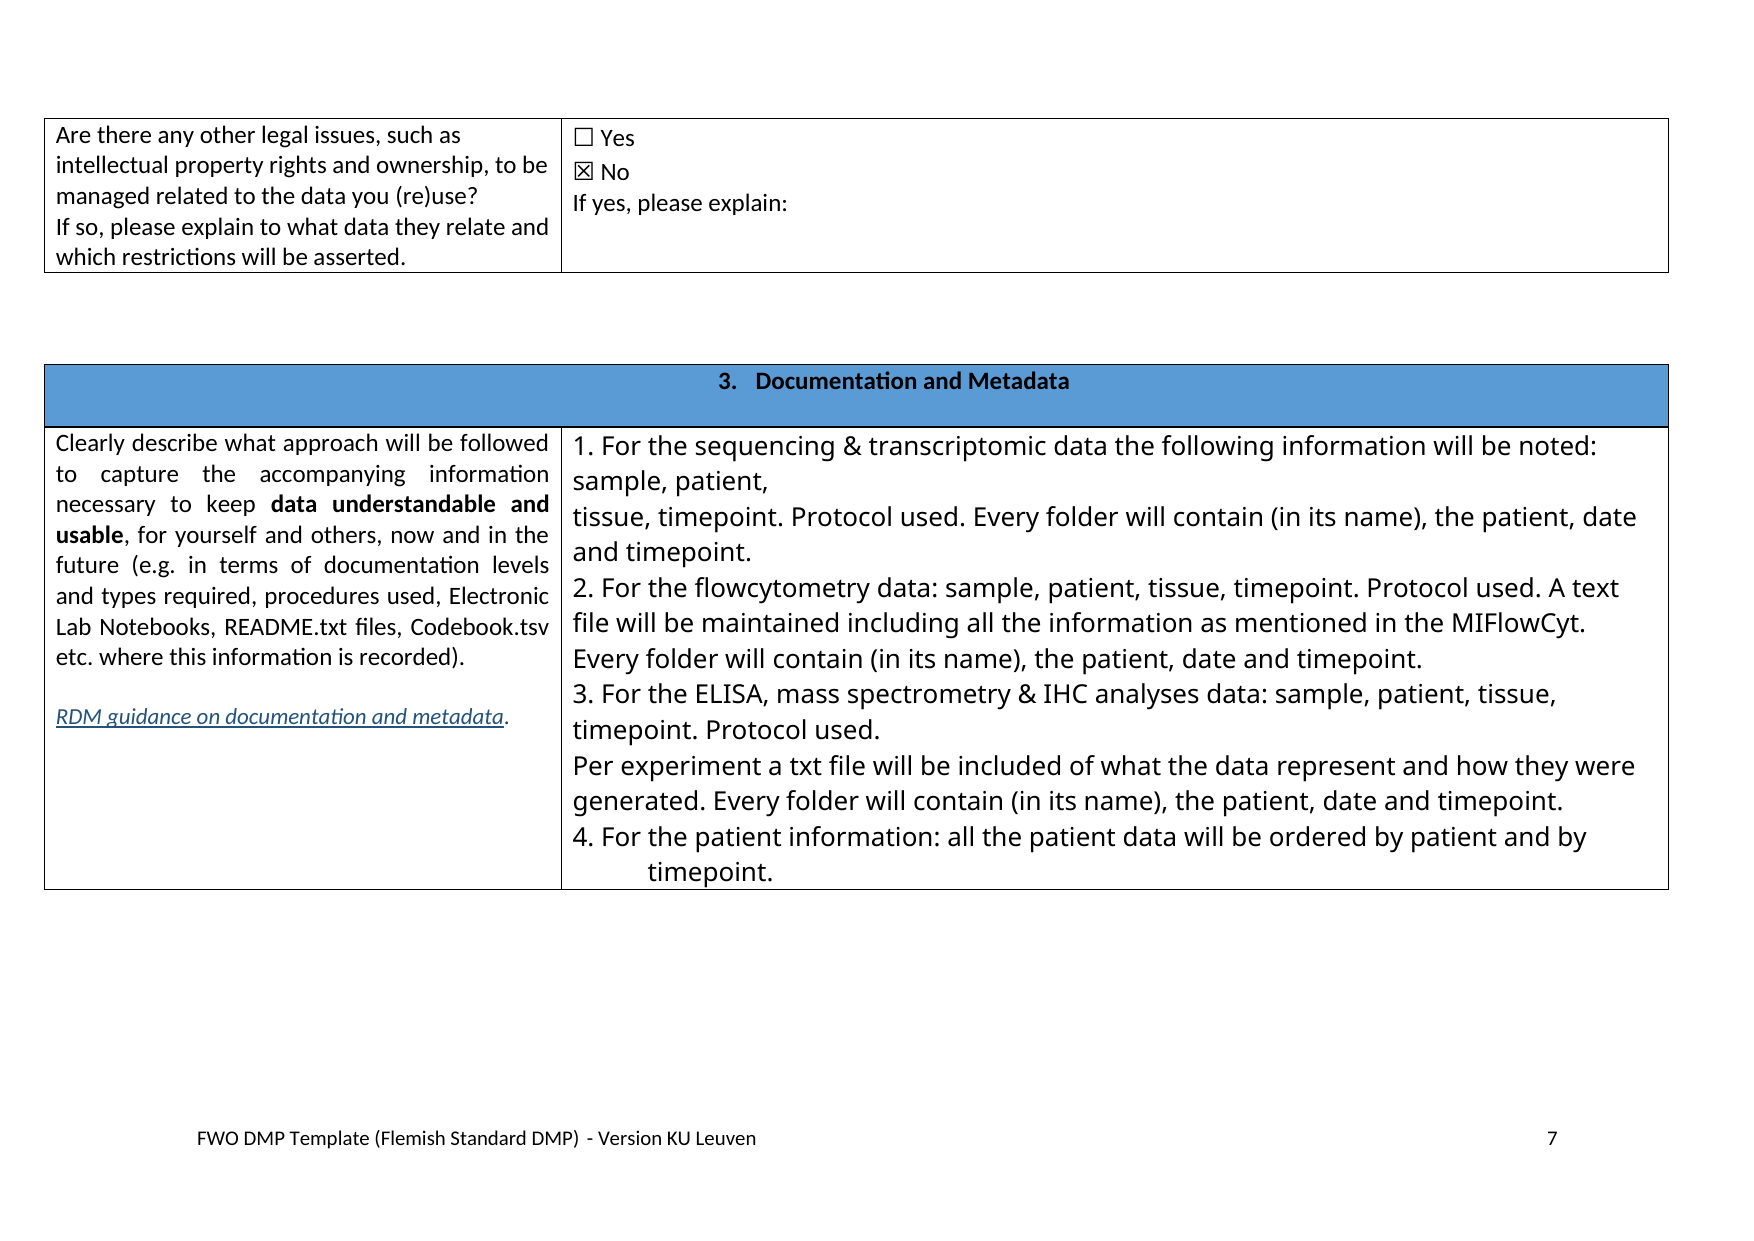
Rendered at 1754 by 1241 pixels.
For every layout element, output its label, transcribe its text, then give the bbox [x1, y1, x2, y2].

table_cell Yes No If yes, please explain: [562, 119, 1668, 272]
table_header Documentation and Metadata [45, 365, 1668, 426]
table_cell Clearly describe what approach will be followed to capture the accompanying information necessary to keep data understandable and usable, for yourself and others, now and in the future (e.g. in terms of documentation levels and types required, procedures used, Electronic Lab Notebooks, README.txt files, Codebook.tsv etc. where this information is recorded). RDM guidance on documentation and metadata. [45, 428, 561, 889]
table_cell 1. For the sequencing & transcriptomic data the following information will be noted: sample, patient, tissue, timepoint. Protocol used. Every folder will contain (in its name), the patient, date and timepoint. 2. For the flowcytometry data: sample, patient, tissue, timepoint. Protocol used. A text file will be maintained including all the information as mentioned in the MIFlowCyt. Every folder will contain (in its name), the patient, date and timepoint. 3. For the ELISA, mass spectrometry & IHC analyses data: sample, patient, tissue, timepoint. Protocol used. Per experiment a txt file will be included of what the data represent and how they were generated. Every folder will contain (in its name), the patient, date and timepoint. 4. For the patient information: all the patient data will be ordered by patient and by timepoint. [562, 428, 1668, 889]
table_cell Are there any other legal issues, such as intellectual property rights and ownership, to be managed related to the data you (re)use? If so, please explain to what data they relate and which restrictions will be asserted. [45, 119, 561, 272]
